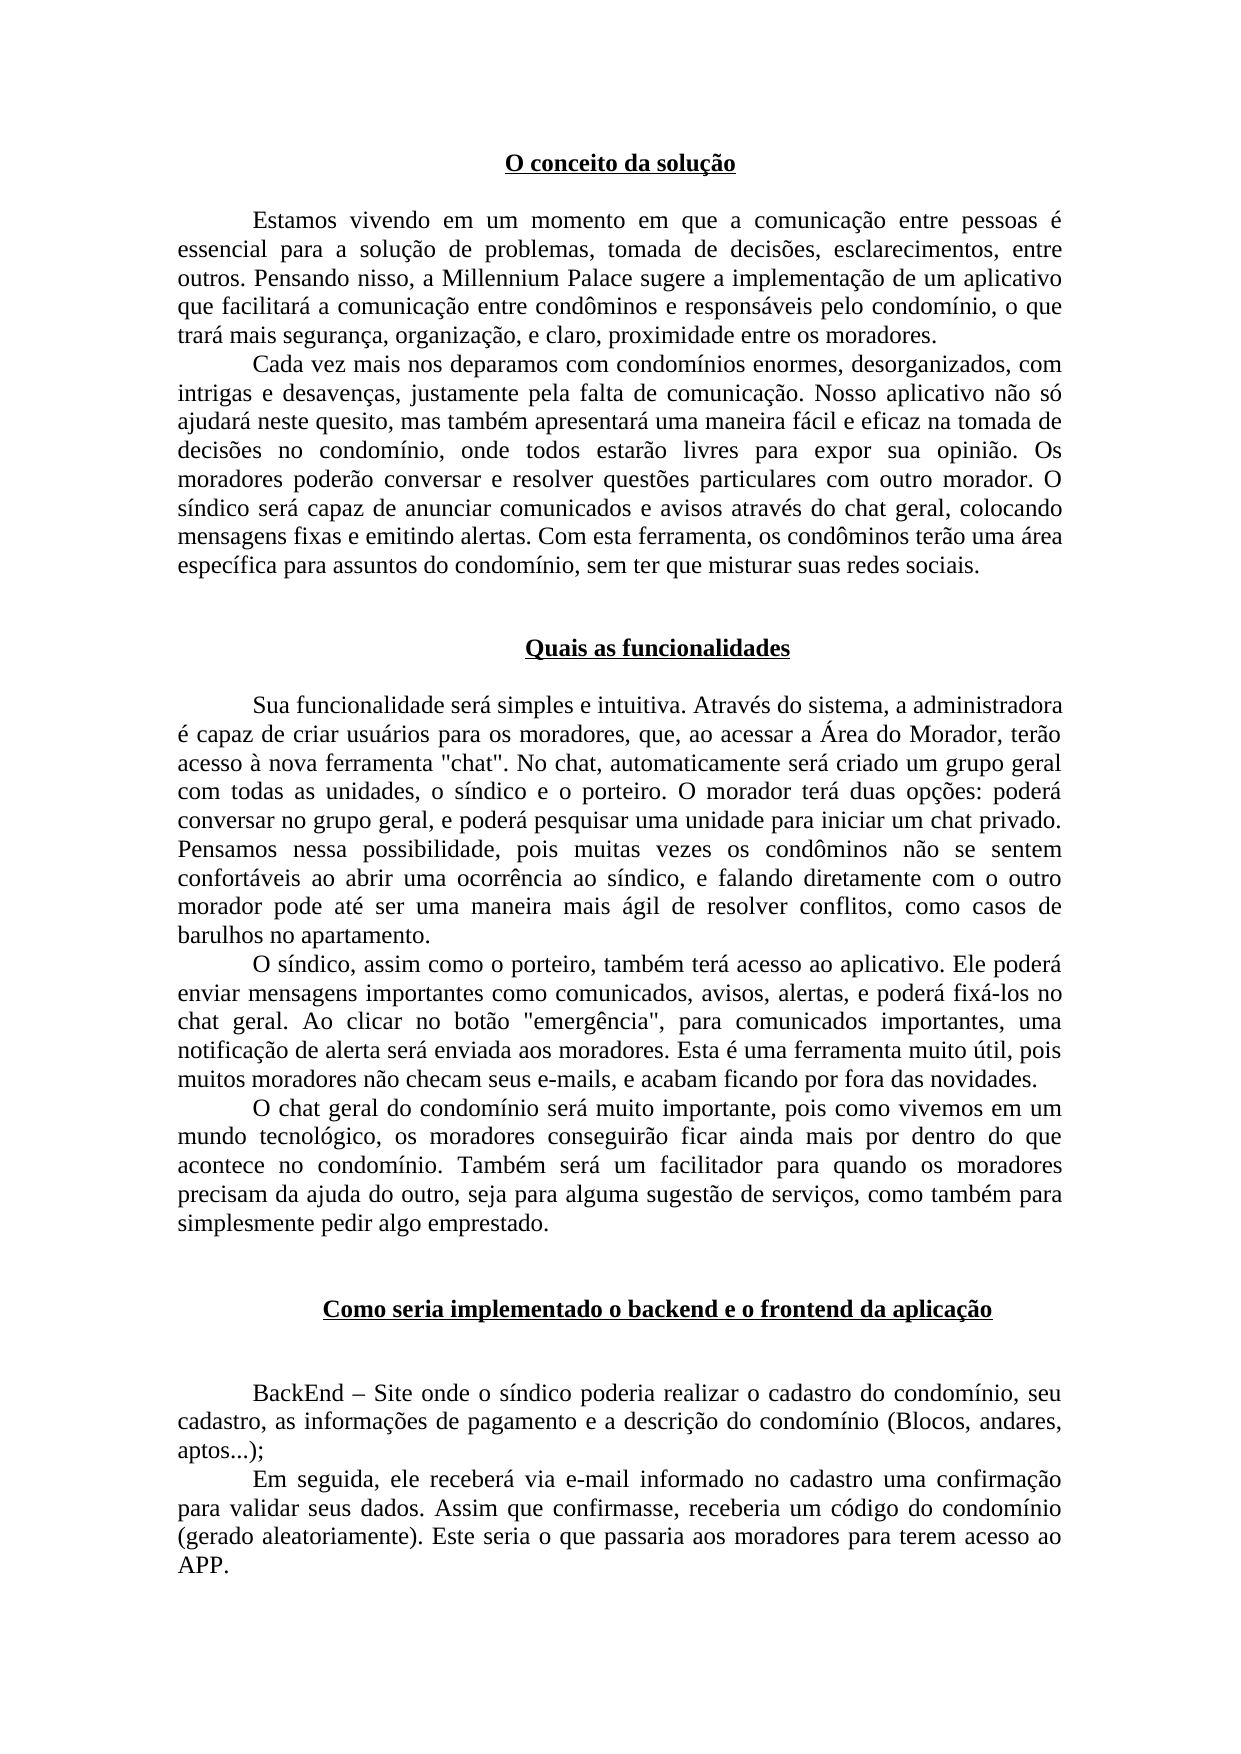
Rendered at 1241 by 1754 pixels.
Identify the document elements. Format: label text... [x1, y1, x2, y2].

text Cada vez mais nos deparamos com condomínios enormes, desorganizados, com intrigas e desavenças, justamente pela falta de comunicação. Nosso aplicativo não só ajudará neste quesito, mas também apresentará uma maneira fácil e eficaz na tomada de decisões no condomínio, onde todos estarão livres para expor sua opinião. Os moradores poderão conversar e resolver questões particulares com outro morador. O síndico será capaz de anunciar comunicados e avisos através do chat geral, colocando mensagens fixas e emitindo alertas. Com esta ferramenta, os condôminos terão uma área específica para assuntos do condomínio, sem ter que misturar suas redes sociais. [177, 349, 1063, 579]
text BackEnd – Site onde o síndico poderia realizar o cadastro do condomínio, seu cadastro, as informações de pagamento e a descrição do condomínio (Blocos, andares, aptos...); [177, 1378, 1063, 1464]
text Como seria implementado o backend e o frontend da aplicação [252, 1294, 1063, 1323]
text Em seguida, ele receberá via e-mail informado no cadastro uma confirmação para validar seus dados. Assim que confirmasse, receberia um código do condomínio (gerado aleatoriamente). Este seria o que passaria aos moradores para terem acesso ao APP. [177, 1464, 1063, 1579]
text O síndico, assim como o porteiro, também terá acesso ao aplicativo. Ele poderá enviar mensagens importantes como comunicados, avisos, alertas, e poderá fixá-los no chat geral. Ao clicar no botão "emergência", para comunicados importantes, uma notificação de alerta será enviada aos moradores. Esta é uma ferramenta muito útil, pois muitos moradores não checam seus e-mails, e acabam ficando por fora das novidades. [177, 949, 1063, 1093]
text O conceito da solução [177, 148, 1063, 176]
text Sua funcionalidade será simples e intuitiva. Através do sistema, a administradora é capaz de criar usuários para os moradores, que, ao acessar a Área do Morador, terão acesso à nova ferramenta "chat". No chat, automaticamente será criado um grupo geral com todas as unidades, o síndico e o porteiro. O morador terá duas opções: poderá conversar no grupo geral, e poderá pesquisar uma unidade para iniciar um chat privado. Pensamos nessa possibilidade, pois muitas vezes os condôminos não se sentem confortáveis ao abrir uma ocorrência ao síndico, e falando diretamente com o outro morador pode até ser uma maneira mais ágil de resolver conflitos, como casos de barulhos no apartamento. [177, 690, 1063, 949]
text Quais as funcionalidades [252, 633, 1063, 661]
text Estamos vivendo em um momento em que a comunicação entre pessoas é essencial para a solução de problemas, tomada de decisões, esclarecimentos, entre outros. Pensando nisso, a Millennium Palace sugere a implementação de um aplicativo que facilitará a comunicação entre condôminos e responsáveis pelo condomínio, o que trará mais segurança, organização, e claro, proximidade entre os moradores. [177, 205, 1063, 349]
text O chat geral do condomínio será muito importante, pois como vivemos em um mundo tecnológico, os moradores conseguirão ficar ainda mais por dentro do que acontece no condomínio. Também será um facilitador para quando os moradores precisam da ajuda do outro, seja para alguma sugestão de serviços, como também para simplesmente pedir algo emprestado. [177, 1093, 1063, 1236]
